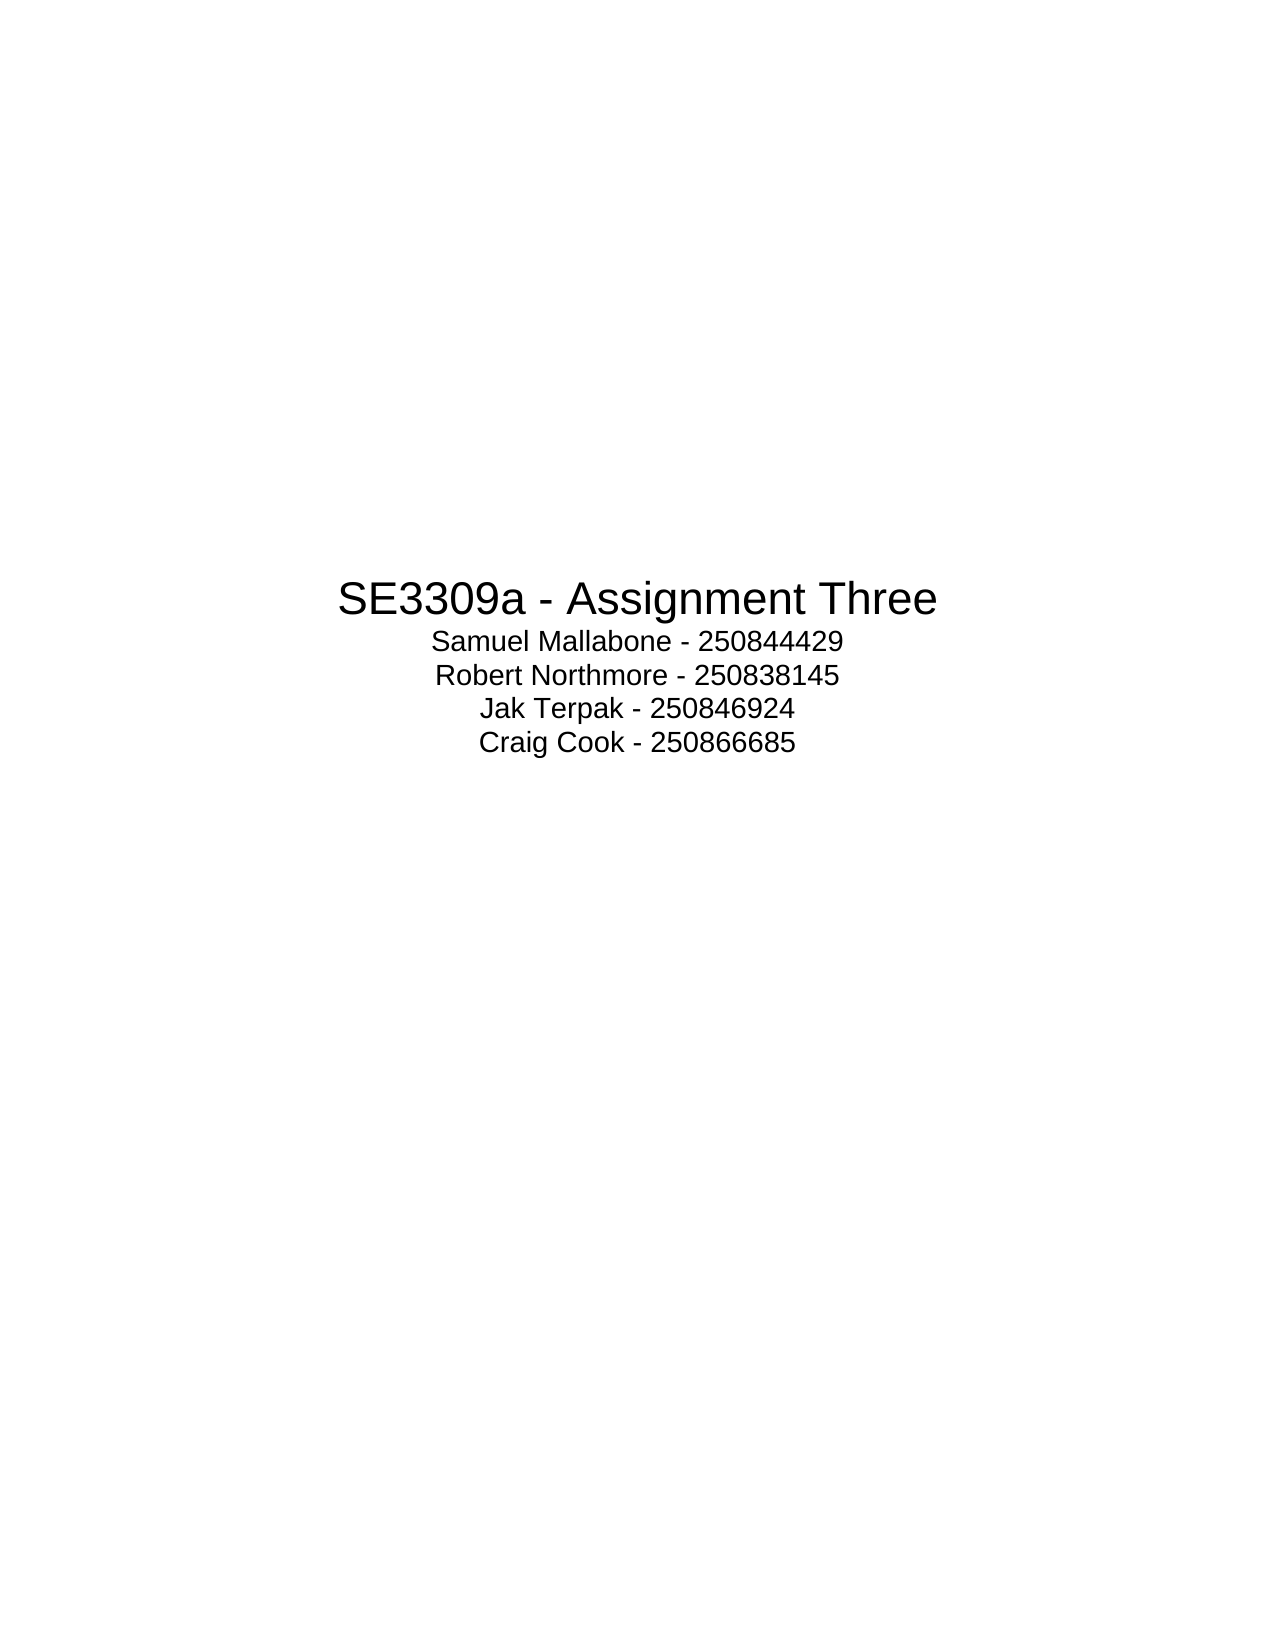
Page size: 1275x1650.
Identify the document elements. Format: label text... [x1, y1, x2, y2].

text Samuel Mallabone - 250844429 [150, 624, 1125, 658]
text Craig Cook - 250866685 [150, 725, 1125, 758]
text Robert Northmore - 250838145 [150, 658, 1125, 691]
text Jak Terpak - 250846924 [150, 691, 1125, 725]
text SE3309a - Assignment Three [150, 572, 1125, 624]
